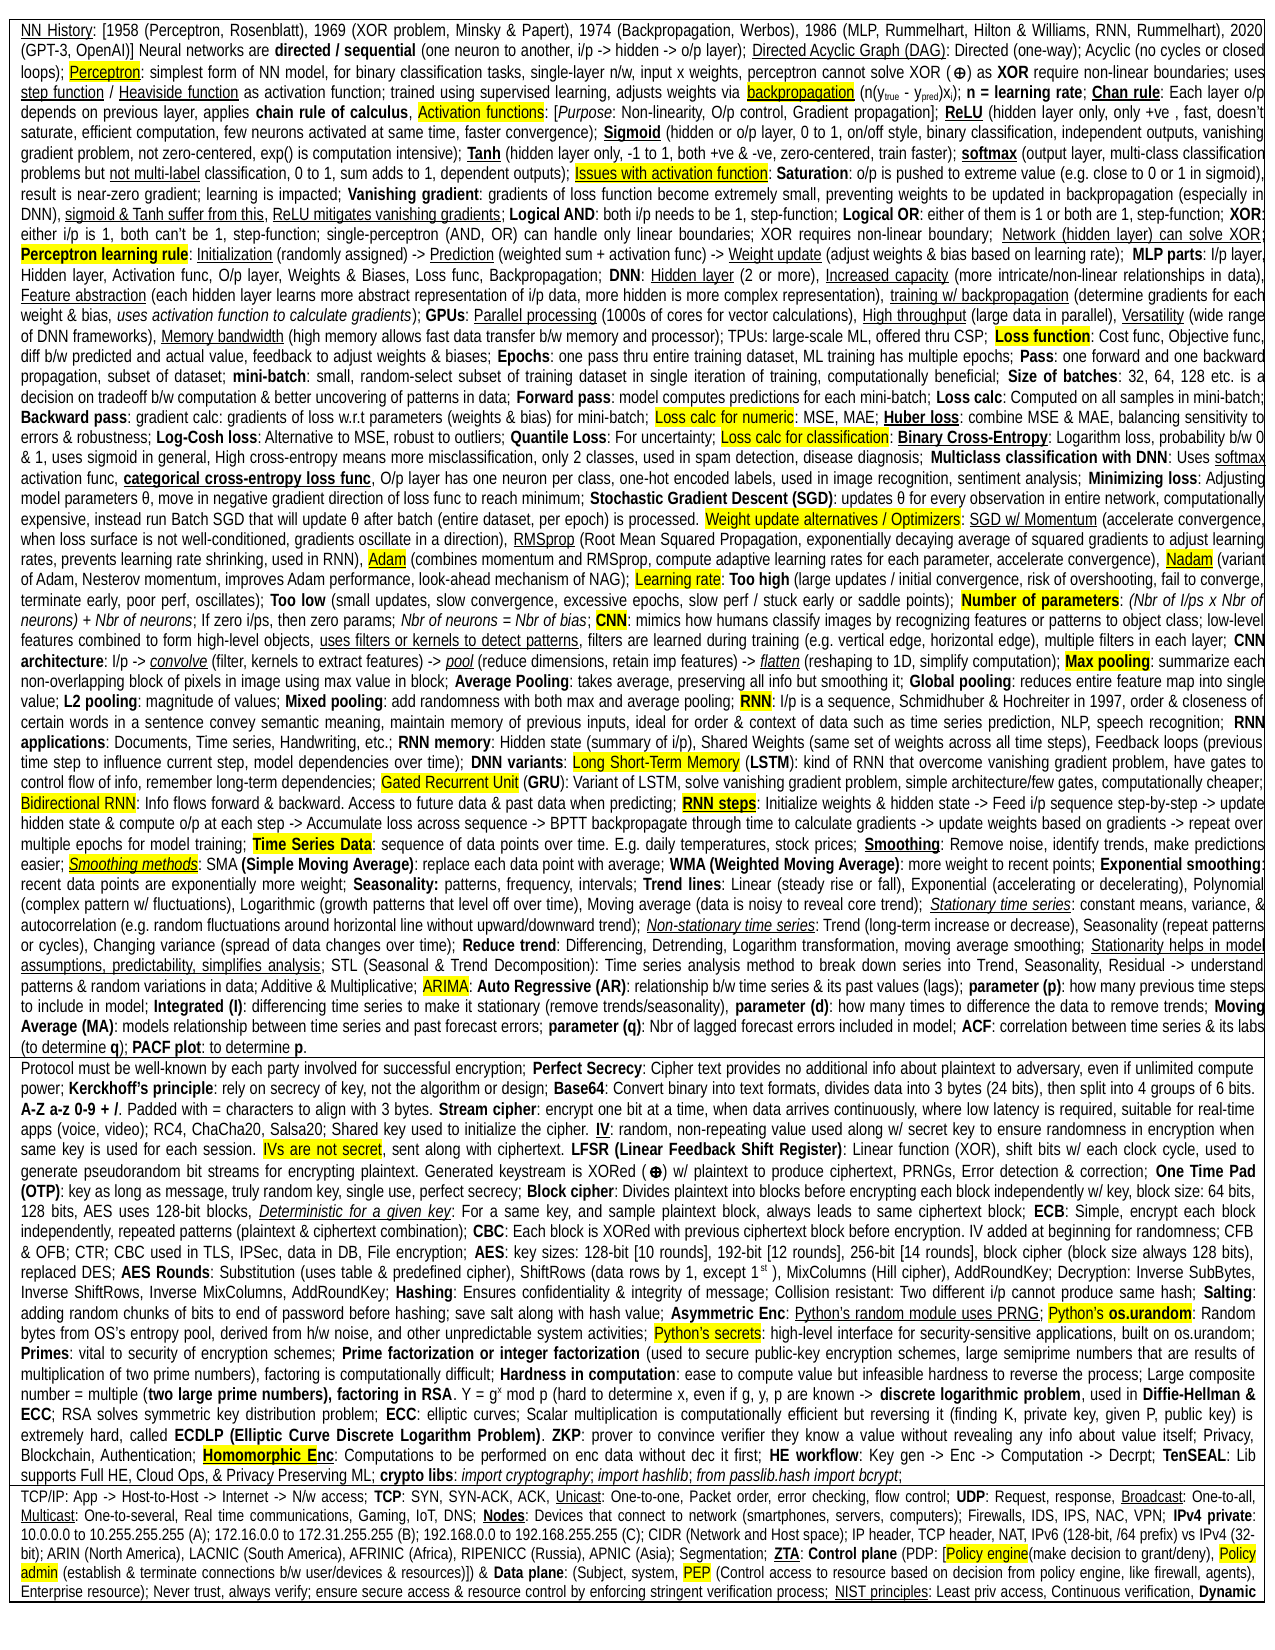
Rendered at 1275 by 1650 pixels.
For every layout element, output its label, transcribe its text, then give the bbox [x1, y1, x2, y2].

table_cell Protocol must be well-known by each party involved for successful encryption; Perfect Secrecy: Cipher text provides no additional info about plaintext to adversary, even if unlimited compute power; Kerckhoff’s principle: rely on secrecy of key, not the algorithm or design; Base64: Convert binary into text formats, divides data into 3 bytes (24 bits), then split into 4 groups of 6 bits. A-Z a-z 0-9 + /. Padded with = characters to align with 3 bytes. Stream cipher: encrypt one bit at a time, when data arrives continuously, where low latency is required, suitable for real-time apps (voice, video); RC4, ChaCha20, Salsa20; Shared key used to initialize the cipher. IV: random, non-repeating value used along w/ secret key to ensure randomness in encryption when same key is used for each session. IVs are not secret, sent along with ciphertext. LFSR (Linear Feedback Shift Register): Linear function (XOR), shift bits w/ each clock cycle, used to generate pseudorandom bit streams for encrypting plaintext. Generated keystream is XORed (⊕) w/ plaintext to produce ciphertext, PRNGs, Error detection & correction; One Time Pad (OTP): key as long as message, truly random key, single use, perfect secrecy; Block cipher: Divides plaintext into blocks before encrypting each block independently w/ key, block size: 64 bits, 128 bits, AES uses 128-bit blocks, Deterministic for a given key: For a same key, and sample plaintext block, always leads to same ciphertext block; ECB: Simple, encrypt each block independently, repeated patterns (plaintext & ciphertext combination); CBC: Each block is XORed with previous ciphertext block before encryption. IV added at beginning for randomness; CFB & OFB; CTR; CBC used in TLS, IPSec, data in DB, File encryption; AES: key sizes: 128-bit [10 rounds], 192-bit [12 rounds], 256-bit [14 rounds], block cipher (block size always 128 bits), replaced DES; AES Rounds: Substitution (uses table & predefined cipher), ShiftRows (data rows by 1, except 1st ), MixColumns (Hill cipher), AddRoundKey; Decryption: Inverse SubBytes, Inverse ShiftRows, Inverse MixColumns, AddRoundKey; Hashing: Ensures confidentiality & integrity of message; Collision resistant: Two different i/p cannot produce same hash; Salting: adding random chunks of bits to end of password before hashing; save salt along with hash value; Asymmetric Enc: Python’s random module uses PRNG; Python’s os.urandom: Random bytes from OS’s entropy pool, derived from h/w noise, and other unpredictable system activities; Python’s secrets: high-level interface for security-sensitive applications, built on os.urandom; Primes: vital to security of encryption schemes; Prime factorization or integer factorization (used to secure public-key encryption schemes, large semiprime numbers that are results of multiplication of two prime numbers), factoring is computationally difficult; Hardness in computation: ease to compute value but infeasible hardness to reverse the process; Large composite number = multiple (two large prime numbers), factoring in RSA. Y = gx mod p (hard to determine x, even if g, y, p are known -> discrete logarithmic problem, used in Diffie-Hellman & ECC; RSA solves symmetric key distribution problem; ECC: elliptic curves; Scalar multiplication is computationally efficient but reversing it (finding K, private key, given P, public key) is extremely hard, called ECDLP (Elliptic Curve Discrete Logarithm Problem). ZKP: prover to convince verifier they know a value without revealing any info about value itself; Privacy, Blockchain, Authentication; Homomorphic Enc: Computations to be performed on enc data without dec it first; HE workflow: Key gen -> Enc -> Computation -> Decrpt; TenSEAL: Lib supports Full HE, Cloud Ops, & Privacy Preserving ML; crypto libs: import cryptography; import hashlib; from passlib.hash import bcrypt; [10, 1058, 1264, 1485]
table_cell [10, 1486, 1264, 1601]
table_header NN History: [1958 (Perceptron, Rosenblatt), 1969 (XOR problem, Minsky & Papert), 1974 (Backpropagation, Werbos), 1986 (MLP, Rummelhart, Hilton & Williams, RNN, Rummelhart), 2020 (GPT-3, OpenAI)] Neural networks are directed / sequential (one neuron to another, i/p -> hidden -> o/p layer); Directed Acyclic Graph (DAG): Directed (one-way); Acyclic (no cycles or closed loops); Perceptron: simplest form of NN model, for binary classification tasks, single-layer n/w, input x weights, perceptron cannot solve XOR (⊕) as XOR require non-linear boundaries; uses step function / Heaviside function as activation function; trained using supervised learning, adjusts weights via backpropagation (n(ytrue - ypred)xi); n = learning rate; Chan rule: Each layer o/p depends on previous layer, applies chain rule of calculus, Activation functions: [Purpose: Non-linearity, O/p control, Gradient propagation]; ReLU (hidden layer only, only +ve , fast, doesn’t saturate, efficient computation, few neurons activated at same time, faster convergence); Sigmoid (hidden or o/p layer, 0 to 1, on/off style, binary classification, independent outputs, vanishing gradient problem, not zero-centered, exp() is computation intensive); Tanh (hidden layer only, -1 to 1, both +ve & -ve, zero-centered, train faster); softmax (output layer, multi-class classification problems but not multi-label classification, 0 to 1, sum adds to 1, dependent outputs); Issues with activation function: Saturation: o/p is pushed to extreme value (e.g. close to 0 or 1 in sigmoid), result is near-zero gradient; learning is impacted; Vanishing gradient: gradients of loss function become extremely small, preventing weights to be updated in backpropagation (especially in DNN), sigmoid & Tanh suffer from this, ReLU mitigates vanishing gradients; Logical AND: both i/p needs to be 1, step-function; Logical OR: either of them is 1 or both are 1, step-function; XOR: either i/p is 1, both can’t be 1, step-function; single-perceptron (AND, OR) can handle only linear boundaries; XOR requires non-linear boundary; Network (hidden layer) can solve XOR; Perceptron learning rule: Initialization (randomly assigned) -> Prediction (weighted sum + activation func) -> Weight update (adjust weights & bias based on learning rate); MLP parts: I/p layer, Hidden layer, Activation func, O/p layer, Weights & Biases, Loss func, Backpropagation; DNN: Hidden layer (2 or more), Increased capacity (more intricate/non-linear relationships in data), Feature abstraction (each hidden layer learns more abstract representation of i/p data, more hidden is more complex representation), training w/ backpropagation (determine gradients for each weight & bias, uses activation function to calculate gradients); GPUs: Parallel processing (1000s of cores for vector calculations), High throughput (large data in parallel), Versatility (wide range of DNN frameworks), Memory bandwidth (high memory allows fast data transfer b/w memory and processor); TPUs: large-scale ML, offered thru CSP; Loss function: Cost func, Objective func, diff b/w predicted and actual value, feedback to adjust weights & biases; Epochs: one pass thru entire training dataset, ML training has multiple epochs; Pass: one forward and one backward propagation, subset of dataset; mini-batch: small, random-select subset of training dataset in single iteration of training, computationally beneficial; Size of batches: 32, 64, 128 etc. is a decision on tradeoff b/w computation & better uncovering of patterns in data; Forward pass: model computes predictions for each mini-batch; Loss calc: Computed on all samples in mini-batch; Backward pass: gradient calc: gradients of loss w.r.t parameters (weights & bias) for mini-batch; Loss calc for numeric: MSE, MAE; Huber loss: combine MSE & MAE, balancing sensitivity to errors & robustness; Log-Cosh loss: Alternative to MSE, robust to outliers; Quantile Loss: For uncertainty; Loss calc for classification: Binary Cross-Entropy: Logarithm loss, probability b/w 0 & 1, uses sigmoid in general, High cross-entropy means more misclassification, only 2 classes, used in spam detection, disease diagnosis; Multiclass classification with DNN: Uses softmax activation func, categorical cross-entropy loss func, O/p layer has one neuron per class, one-hot encoded labels, used in image recognition, sentiment analysis; Minimizing loss: Adjusting model parameters θ, move in negative gradient direction of loss func to reach minimum; Stochastic Gradient Descent (SGD): updates θ for every observation in entire network, computationally expensive, instead run Batch SGD that will update θ after batch (entire dataset, per epoch) is processed. Weight update alternatives / Optimizers: SGD w/ Momentum (accelerate convergence, when loss surface is not well-conditioned, gradients oscillate in a direction), RMSprop (Root Mean Squared Propagation, exponentially decaying average of squared gradients to adjust learning rates, prevents learning rate shrinking, used in RNN), Adam (combines momentum and RMSprop, compute adaptive learning rates for each parameter, accelerate convergence), Nadam (variant of Adam, Nesterov momentum, improves Adam performance, look-ahead mechanism of NAG); Learning rate: Too high (large updates / initial convergence, risk of overshooting, fail to converge, terminate early, poor perf, oscillates); Too low (small updates, slow convergence, excessive epochs, slow perf / stuck early or saddle points); Number of parameters: (Nbr of I/ps x Nbr of neurons) + Nbr of neurons; If zero i/ps, then zero params; Nbr of neurons = Nbr of bias; CNN: mimics how humans classify images by recognizing features or patterns to object class; low-level features combined to form high-level objects, uses filters or kernels to detect patterns, filters are learned during training (e.g. vertical edge, horizontal edge), multiple filters in each layer; CNN architecture: I/p -> convolve (filter, kernels to extract features) -> pool (reduce dimensions, retain imp features) -> flatten (reshaping to 1D, simplify computation); Max pooling: summarize each non-overlapping block of pixels in image using max value in block; Average Pooling: takes average, preserving all info but smoothing it; Global pooling: reduces entire feature map into single value; L2 pooling: magnitude of values; Mixed pooling: add randomness with both max and average pooling; RNN: I/p is a sequence, Schmidhuber & Hochreiter in 1997, order & closeness of certain words in a sentence convey semantic meaning, maintain memory of previous inputs, ideal for order & context of data such as time series prediction, NLP, speech recognition; RNN applications: Documents, Time series, Handwriting, etc.; RNN memory: Hidden state (summary of i/p), Shared Weights (same set of weights across all time steps), Feedback loops (previous time step to influence current step, model dependencies over time); DNN variants: Long Short-Term Memory (LSTM): kind of RNN that overcome vanishing gradient problem, have gates to control flow of info, remember long-term dependencies; Gated Recurrent Unit (GRU): Variant of LSTM, solve vanishing gradient problem, simple architecture/few gates, computationally cheaper; Bidirectional RNN: Info flows forward & backward. Access to future data & past data when predicting; RNN steps: Initialize weights & hidden state -> Feed i/p sequence step-by-step -> update hidden state & compute o/p at each step -> Accumulate loss across sequence -> BPTT backpropagate through time to calculate gradients -> update weights based on gradients -> repeat over multiple epochs for model training; Time Series Data: sequence of data points over time. E.g. daily temperatures, stock prices; Smoothing: Remove noise, identify trends, make predictions easier; Smoothing methods: SMA (Simple Moving Average): replace each data point with average; WMA (Weighted Moving Average): more weight to recent points; Exponential smoothing: recent data points are exponentially more weight; Seasonality: patterns, frequency, intervals; Trend lines: Linear (steady rise or fall), Exponential (accelerating or decelerating), Polynomial (complex pattern w/ fluctuations), Logarithmic (growth patterns that level off over time), Moving average (data is noisy to reveal core trend); Stationary time series: constant means, variance, & autocorrelation (e.g. random fluctuations around horizontal line without upward/downward trend); Non-stationary time series: Trend (long-term increase or decrease), Seasonality (repeat patterns or cycles), Changing variance (spread of data changes over time); Reduce trend: Differencing, Detrending, Logarithm transformation, moving average smoothing; Stationarity helps in model assumptions, predictability, simplifies analysis; STL (Seasonal & Trend Decomposition): Time series analysis method to break down series into Trend, Seasonality, Residual -> understand patterns & random variations in data; Additive & Multiplicative; ARIMA: Auto Regressive (AR): relationship b/w time series & its past values (lags); parameter (p): how many previous time steps to include in model; Integrated (I): differencing time series to make it stationary (remove trends/seasonality), parameter (d): how many times to difference the data to remove trends; Moving Average (MA): models relationship between time series and past forecast errors; parameter (q): Nbr of lagged forecast errors included in model; ACF: correlation between time series & its labs (to determine q); PACF plot: to determine p. [10, 20, 1264, 1057]
